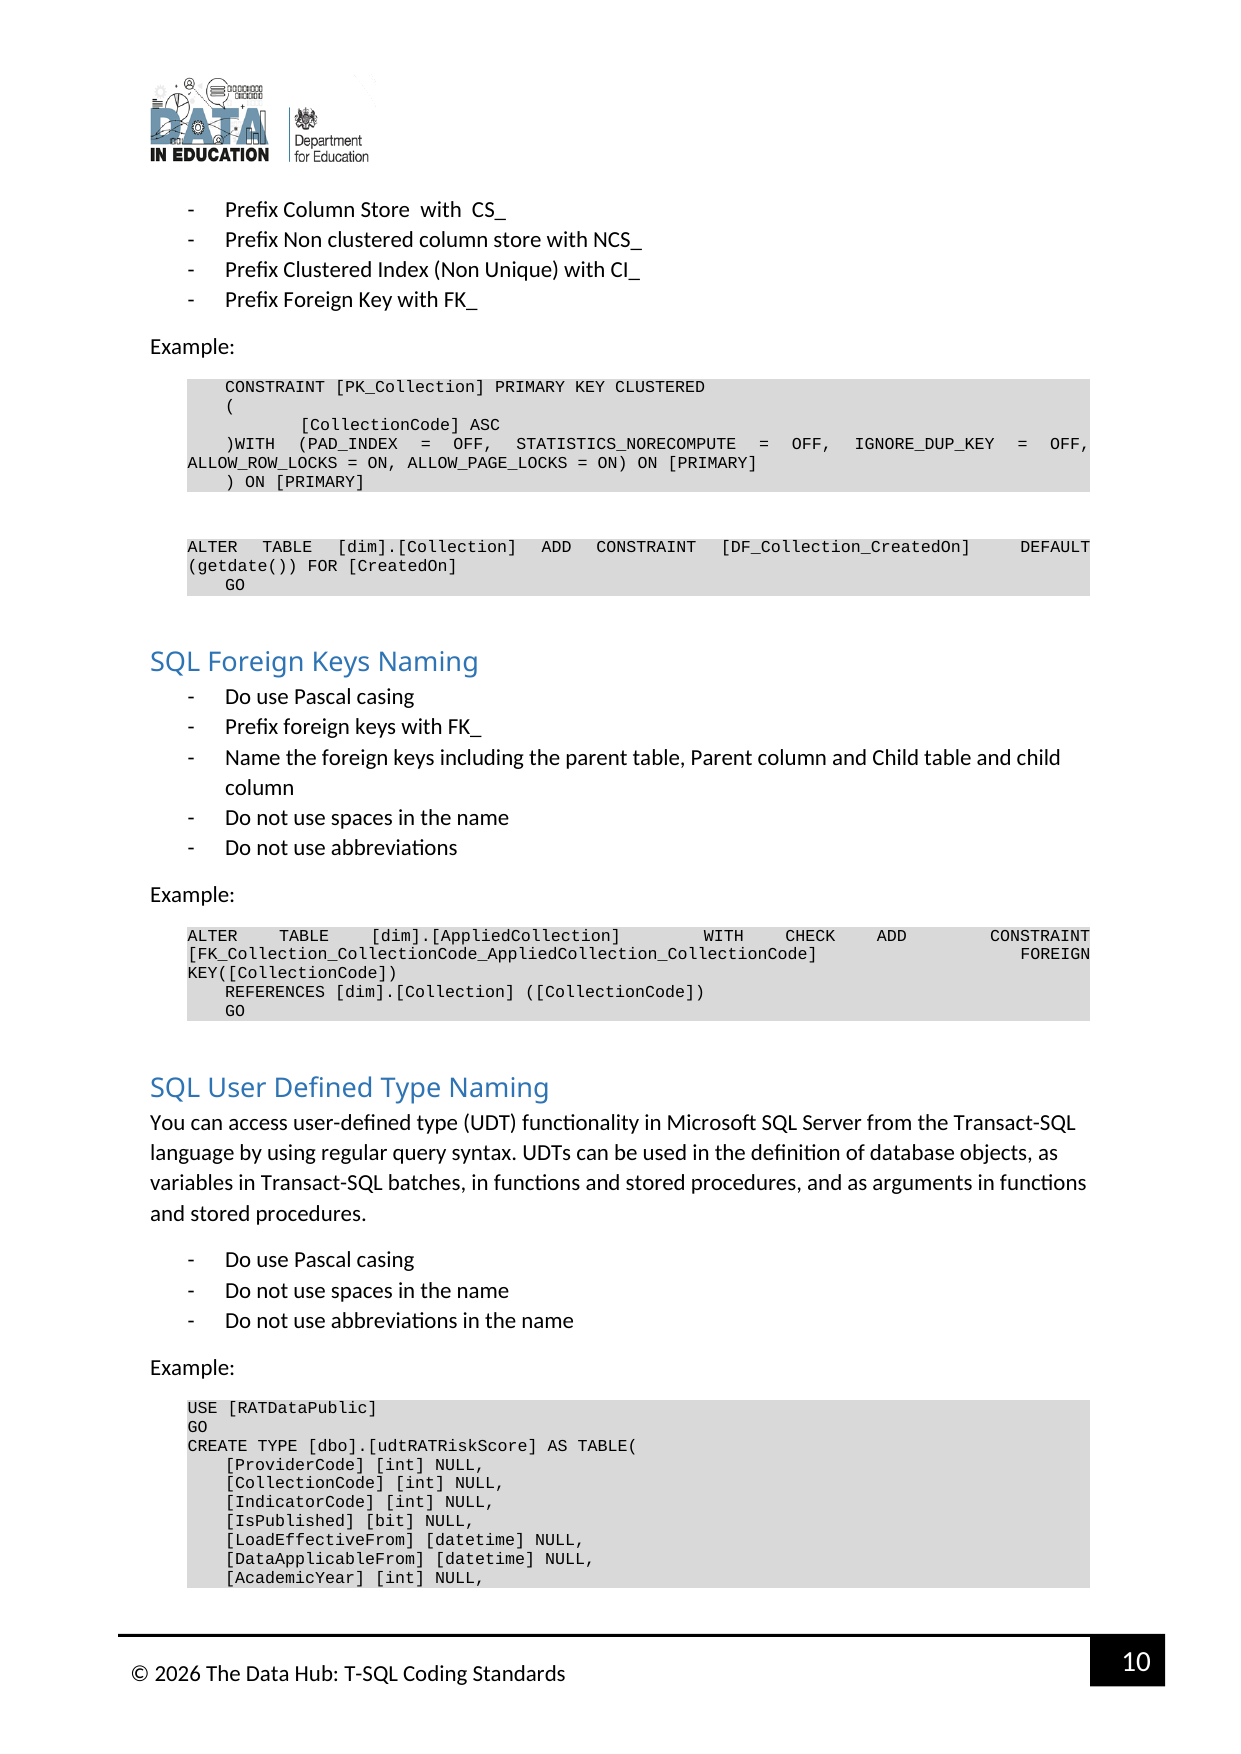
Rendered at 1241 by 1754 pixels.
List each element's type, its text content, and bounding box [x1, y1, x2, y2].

list Do use Pascal casing [187, 682, 1090, 710]
list Do not use abbreviations in the name [187, 1306, 1090, 1334]
list Prefix Non clustered column store with NCS_ [187, 225, 1090, 253]
text Example: [150, 332, 1090, 360]
list Prefix Foreign Key with FK_ [187, 285, 1090, 313]
text [CollectionCode] [int] NULL, [187, 1475, 1090, 1494]
list Do not use spaces in the name [187, 803, 1090, 831]
text [ProviderCode] [int] NULL, [187, 1456, 1090, 1475]
text REFERENCES [dim].[Collection] ([CollectionCode]) [187, 984, 1090, 1002]
subtitle SQL Foreign Keys Naming [150, 642, 1090, 679]
text )WITH (PAD_INDEX = OFF, STATISTICS_NORECOMPUTE = OFF, IGNORE_DUP_KEY = OFF, ALLOW_ROW_LOCKS = ON, ALLOW_PAGE_LOCKS = ON) ON [PRIMARY] [187, 436, 1090, 473]
text GO [187, 577, 1090, 596]
text ( [187, 398, 1090, 417]
text Example: [150, 880, 1090, 908]
text [IsPublished] [bit] NULL, [187, 1513, 1090, 1532]
list Do not use abbreviations [187, 833, 1090, 861]
picture [150, 73, 376, 167]
text ALTER TABLE [dim].[Collection] ADD CONSTRAINT [DF_Collection_CreatedOn] DEFAULT (getdate()) FOR [CreatedOn] [187, 539, 1090, 577]
text ) ON [PRIMARY] [187, 473, 1090, 492]
list Prefix foreign keys with FK_ [187, 712, 1090, 741]
list Do use Pascal casing [187, 1246, 1090, 1273]
text [DataApplicableFrom] [datetime] NULL, [187, 1551, 1090, 1569]
text You can access user-defined type (UDT) functionality in Microsoft SQL Server from the Transact-SQL language by using regular query syntax. UDTs can be used in the definition of database objects, as variables in Transact-SQL batches, in functions and stored procedures, and as arguments in functions and stored procedures. [150, 1108, 1090, 1227]
text USE [RATDataPublic] [187, 1400, 1090, 1418]
text ALTER TABLE [dim].[AppliedCollection] WITH CHECK ADD CONSTRAINT [FK_Collection_CollectionCode_AppliedCollection_CollectionCode] FOREIGN KEY([CollectionCode]) [187, 927, 1090, 984]
text Example: [150, 1353, 1090, 1381]
list Name the foreign keys including the parent table, Parent column and Child table and child column [187, 743, 1090, 801]
text CONSTRAINT [PK_Collection] PRIMARY KEY CLUSTERED [187, 379, 1090, 398]
subtitle SQL User Defined Type Naming [150, 1068, 1090, 1105]
text [LoadEffectiveFrom] [datetime] NULL, [187, 1532, 1090, 1551]
text [IndicatorCode] [int] NULL, [187, 1494, 1090, 1513]
text GO [187, 1418, 1090, 1437]
text [AcademicYear] [int] NULL, [187, 1569, 1090, 1588]
text [CollectionCode] ASC [187, 417, 1090, 436]
list Prefix Clustered Index (Non Unique) with CI_ [187, 255, 1090, 283]
list Do not use spaces in the name [187, 1276, 1090, 1304]
list Prefix Column Store with CS_ [187, 195, 1090, 223]
text CREATE TYPE [dbo].[udtRATRiskScore] AS TABLE( [187, 1437, 1090, 1456]
text GO [187, 1002, 1090, 1021]
